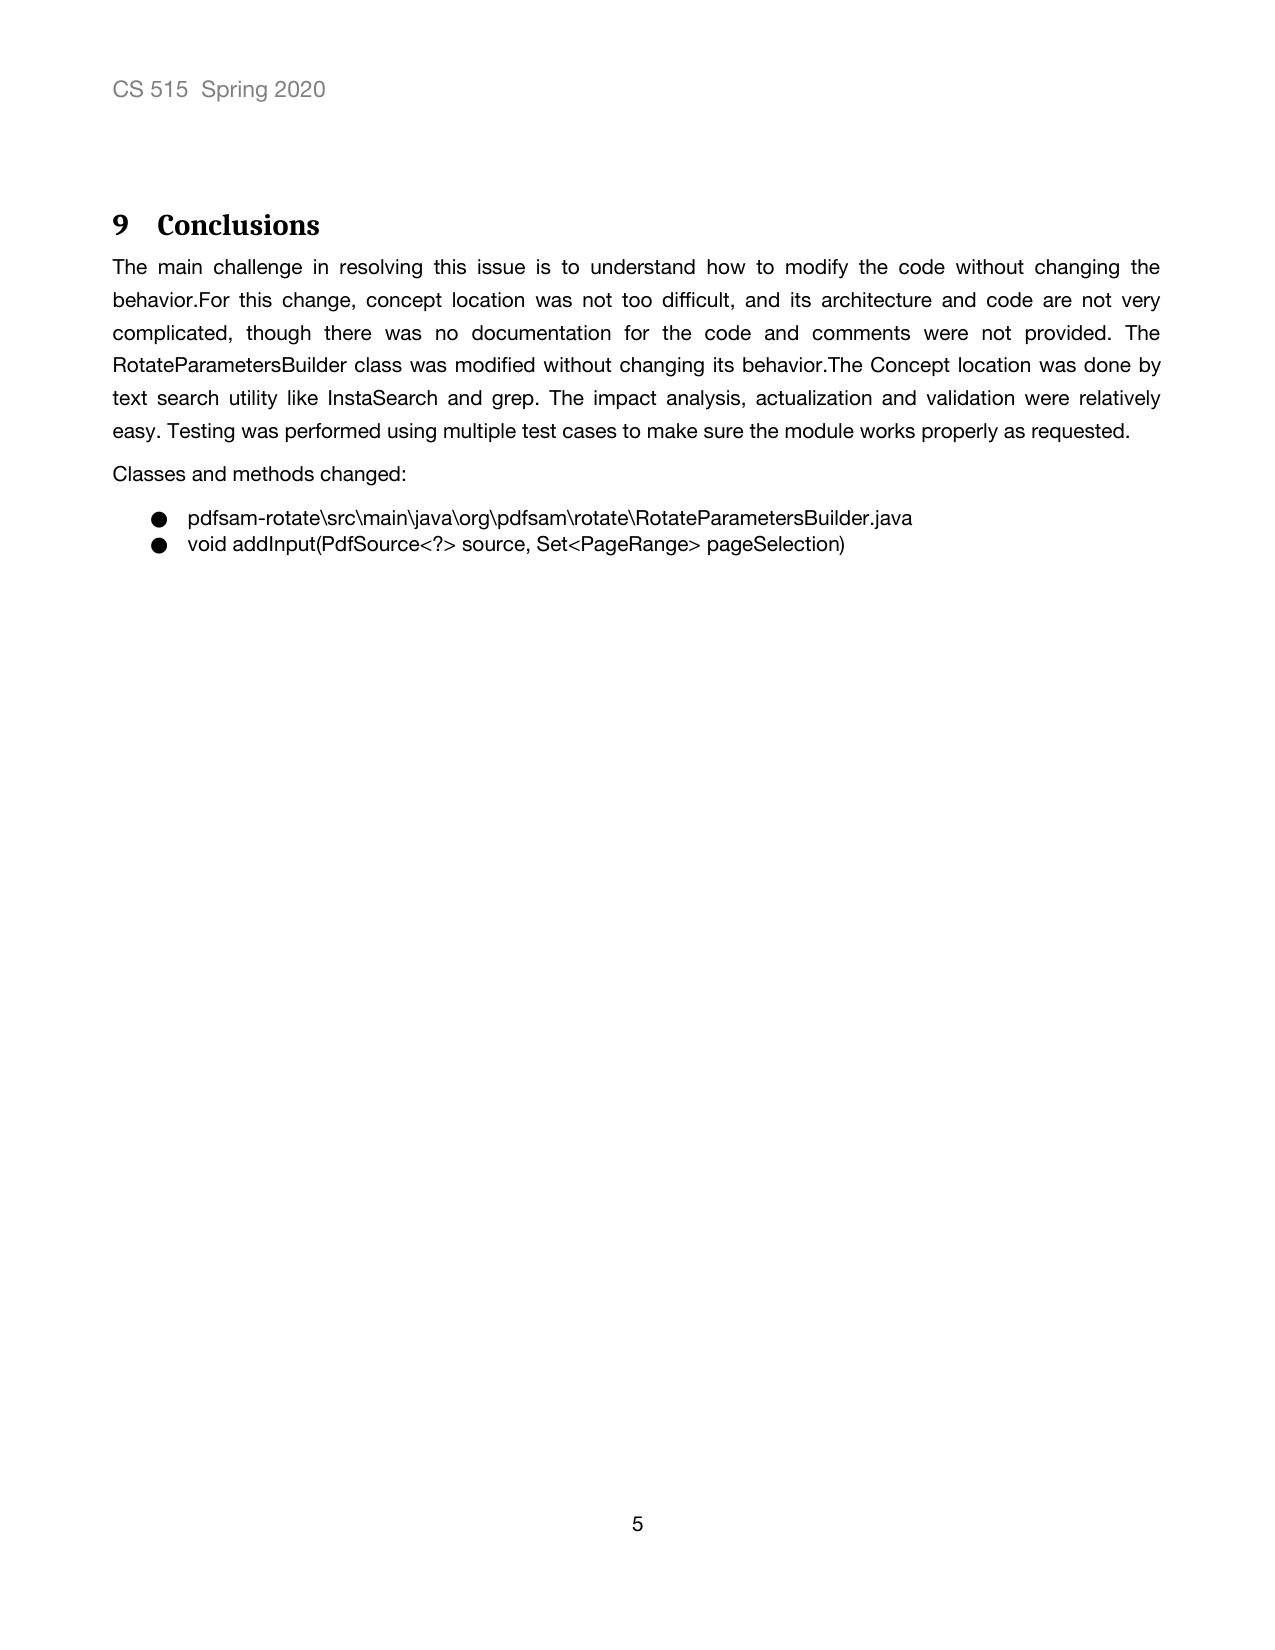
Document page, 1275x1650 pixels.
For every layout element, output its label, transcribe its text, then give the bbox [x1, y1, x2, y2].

subtitle Conclusions [112, 208, 1162, 243]
list void addInput(PdfSource<?> source, Set<PageRange> pageSelection) [150, 531, 1162, 557]
text Classes and methods changed: [112, 461, 1162, 488]
text The main challenge in resolving this issue is to understand how to modify the code without changing the behavior.For this change, concept location was not too difficult, and its architecture and code are not very complicated, though there was no documentation for the code and comments were not provided. The RotateParametersBuilder class was modified without changing its behavior.The Concept location was done by text search utility like InstaSearch and grep. The impact analysis, actualization and validation were relatively easy. Testing was performed using multiple test cases to make sure the module works properly as requested. [112, 254, 1162, 444]
list pdfsam-rotate\src\main\java\org\pdfsam\rotate\RotateParametersBuilder.java [150, 505, 1162, 531]
